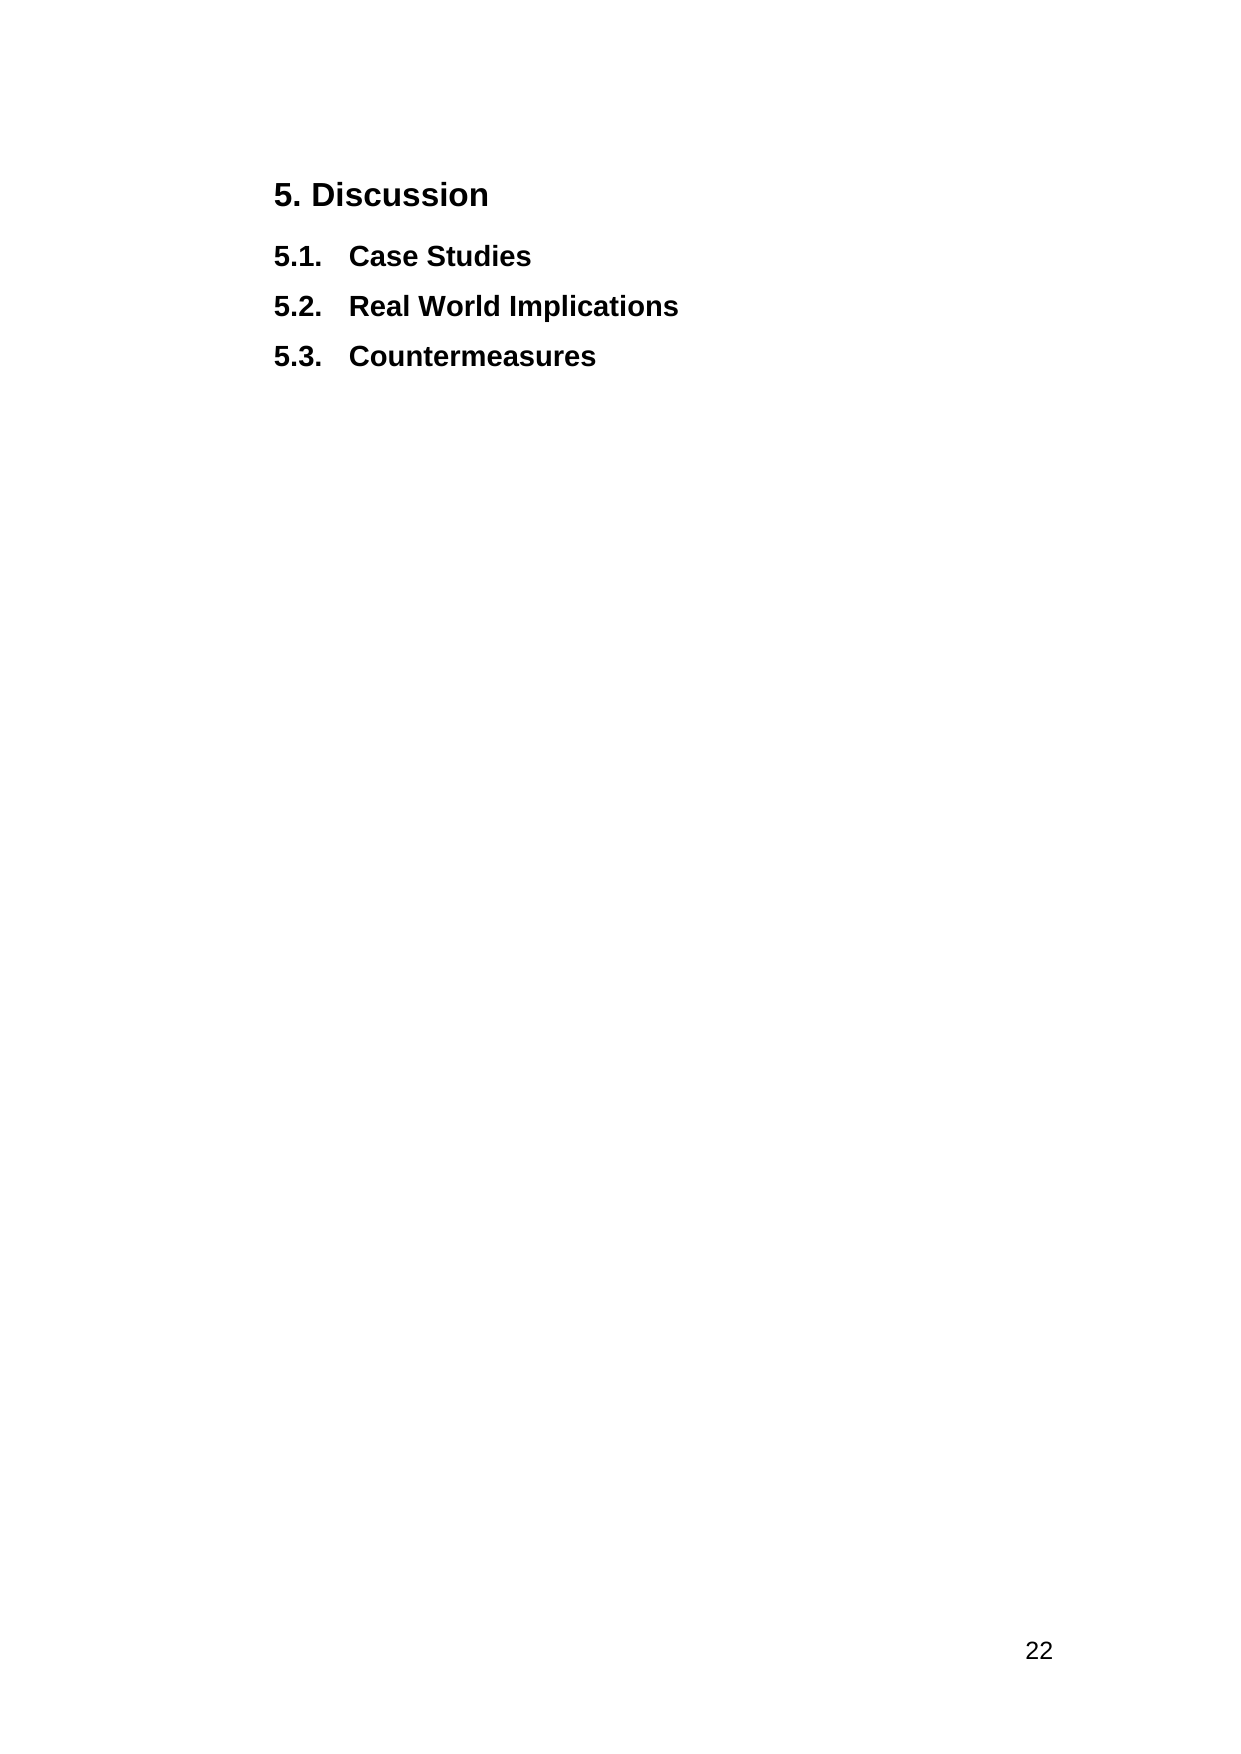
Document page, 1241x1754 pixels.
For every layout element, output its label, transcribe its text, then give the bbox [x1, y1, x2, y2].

subtitle Countermeasures [274, 339, 1053, 373]
subtitle Discussion [274, 175, 1053, 213]
subtitle Real World Implications [274, 289, 1053, 323]
subtitle Case Studies [274, 239, 1053, 272]
